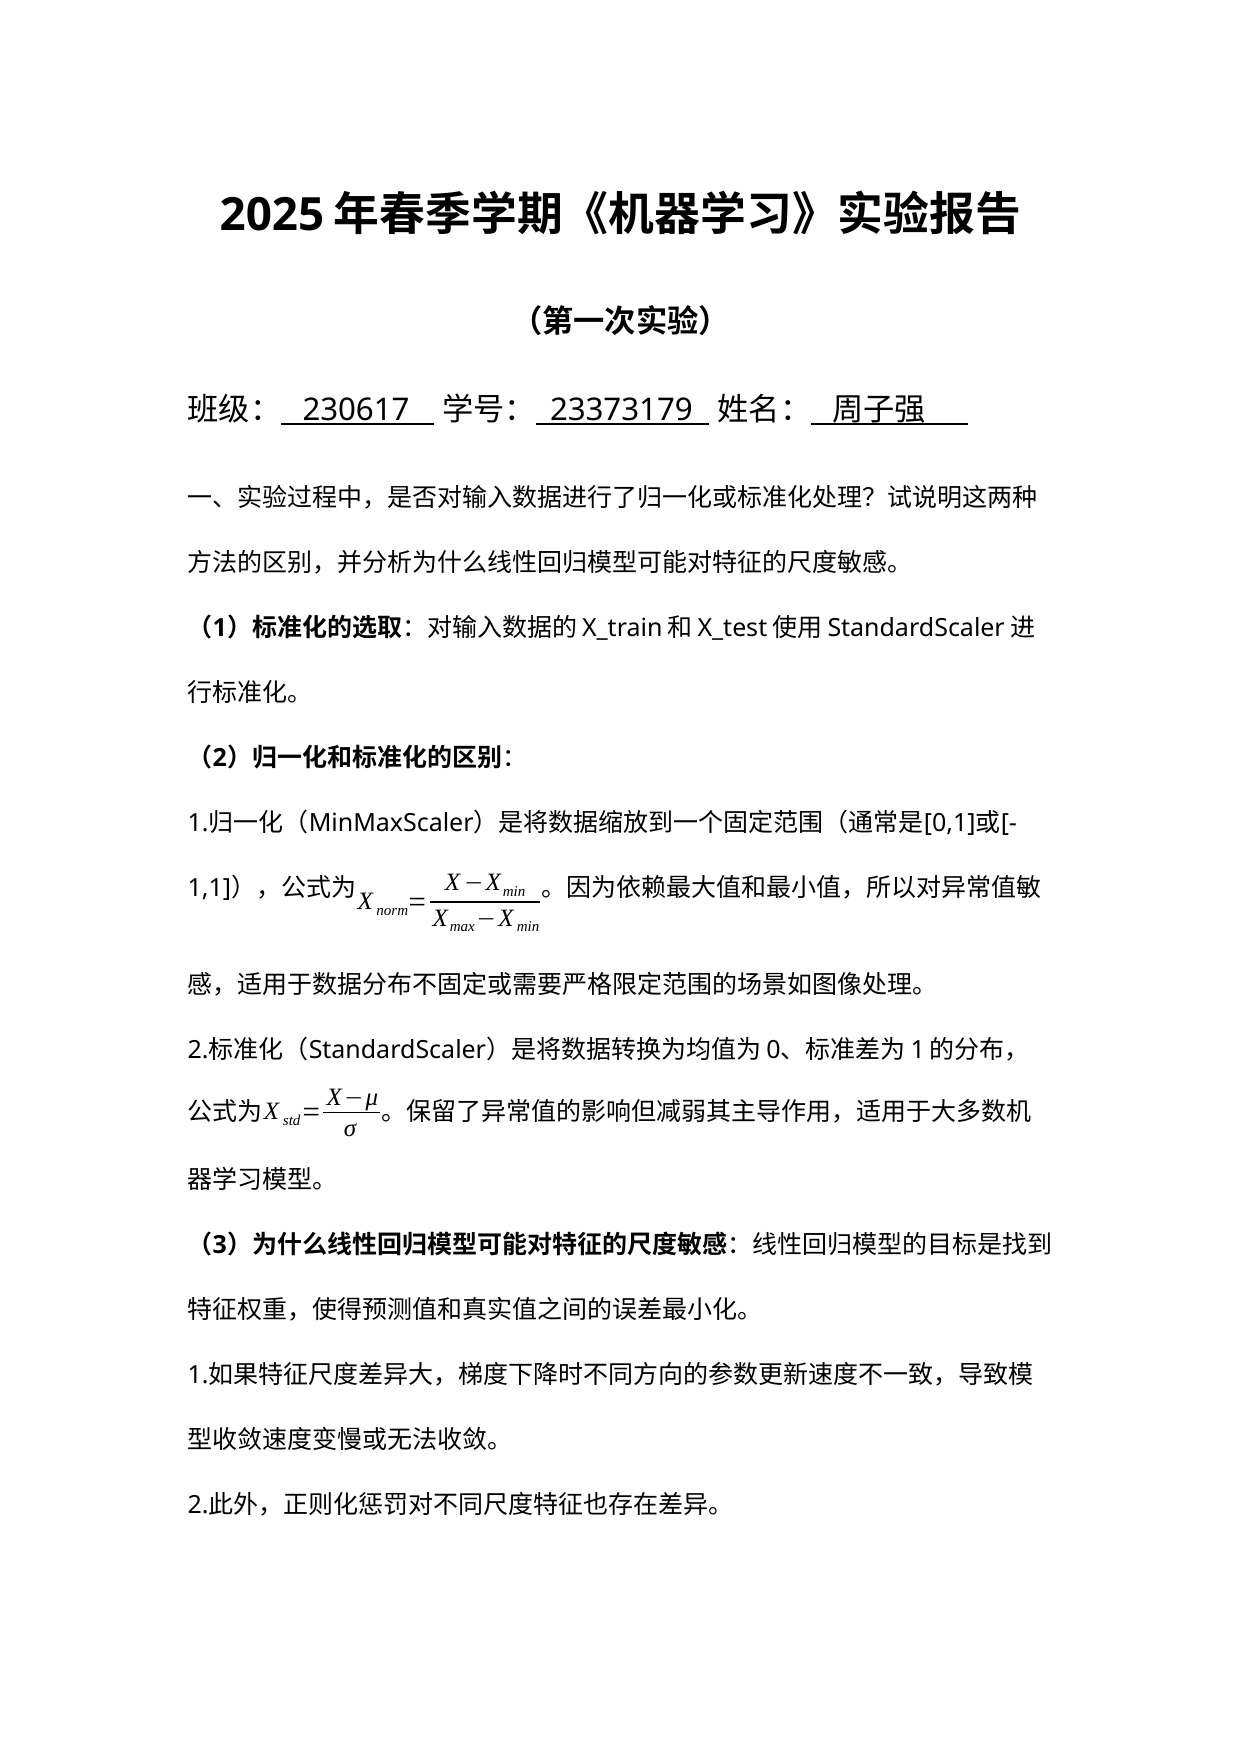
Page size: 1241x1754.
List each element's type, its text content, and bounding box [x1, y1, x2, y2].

text 2025年春季学期《机器学习》实验报告 [187, 162, 1053, 259]
text 2.标准化（StandardScaler）是将数据转换为均值为0、标准差为1的分布，公式为。保留了异常值的影响但减弱其主导作用，适用于大多数机器学习模型。 [187, 1015, 1053, 1210]
text （1）标准化的选取：对输入数据的X_train和X_test使用StandardScaler进行标准化。 [187, 593, 1053, 723]
text 1.如果特征尺度差异大，梯度下降时不同方向的参数更新速度不一致，导致模型收敛速度变慢或无法收敛。 [187, 1340, 1053, 1470]
text （第一次实验） [187, 286, 1053, 351]
text （2）归一化和标准化的区别： [187, 723, 1053, 788]
text 班级： 230617 学号： 23373179 姓名： 周子强 [187, 374, 1053, 439]
text （3）为什么线性回归模型可能对特征的尺度敏感：线性回归模型的目标是找到特征权重，使得预测值和真实值之间的误差最小化。 [187, 1210, 1053, 1340]
text 2.此外，正则化惩罚对不同尺度特征也存在差异。 [187, 1470, 1053, 1535]
text 1.归一化（MinMaxScaler）是将数据缩放到一个固定范围（通常是[0,1]或[-1,1]），公式为。因为依赖最大值和最小值，所以对异常值敏感，适用于数据分布不固定或需要严格限定范围的场景如图像处理。 [187, 788, 1053, 1015]
text 一、实验过程中，是否对输入数据进行了归一化或标准化处理？试说明这两种方法的区别，并分析为什么线性回归模型可能对特征的尺度敏感。 [187, 463, 1053, 593]
